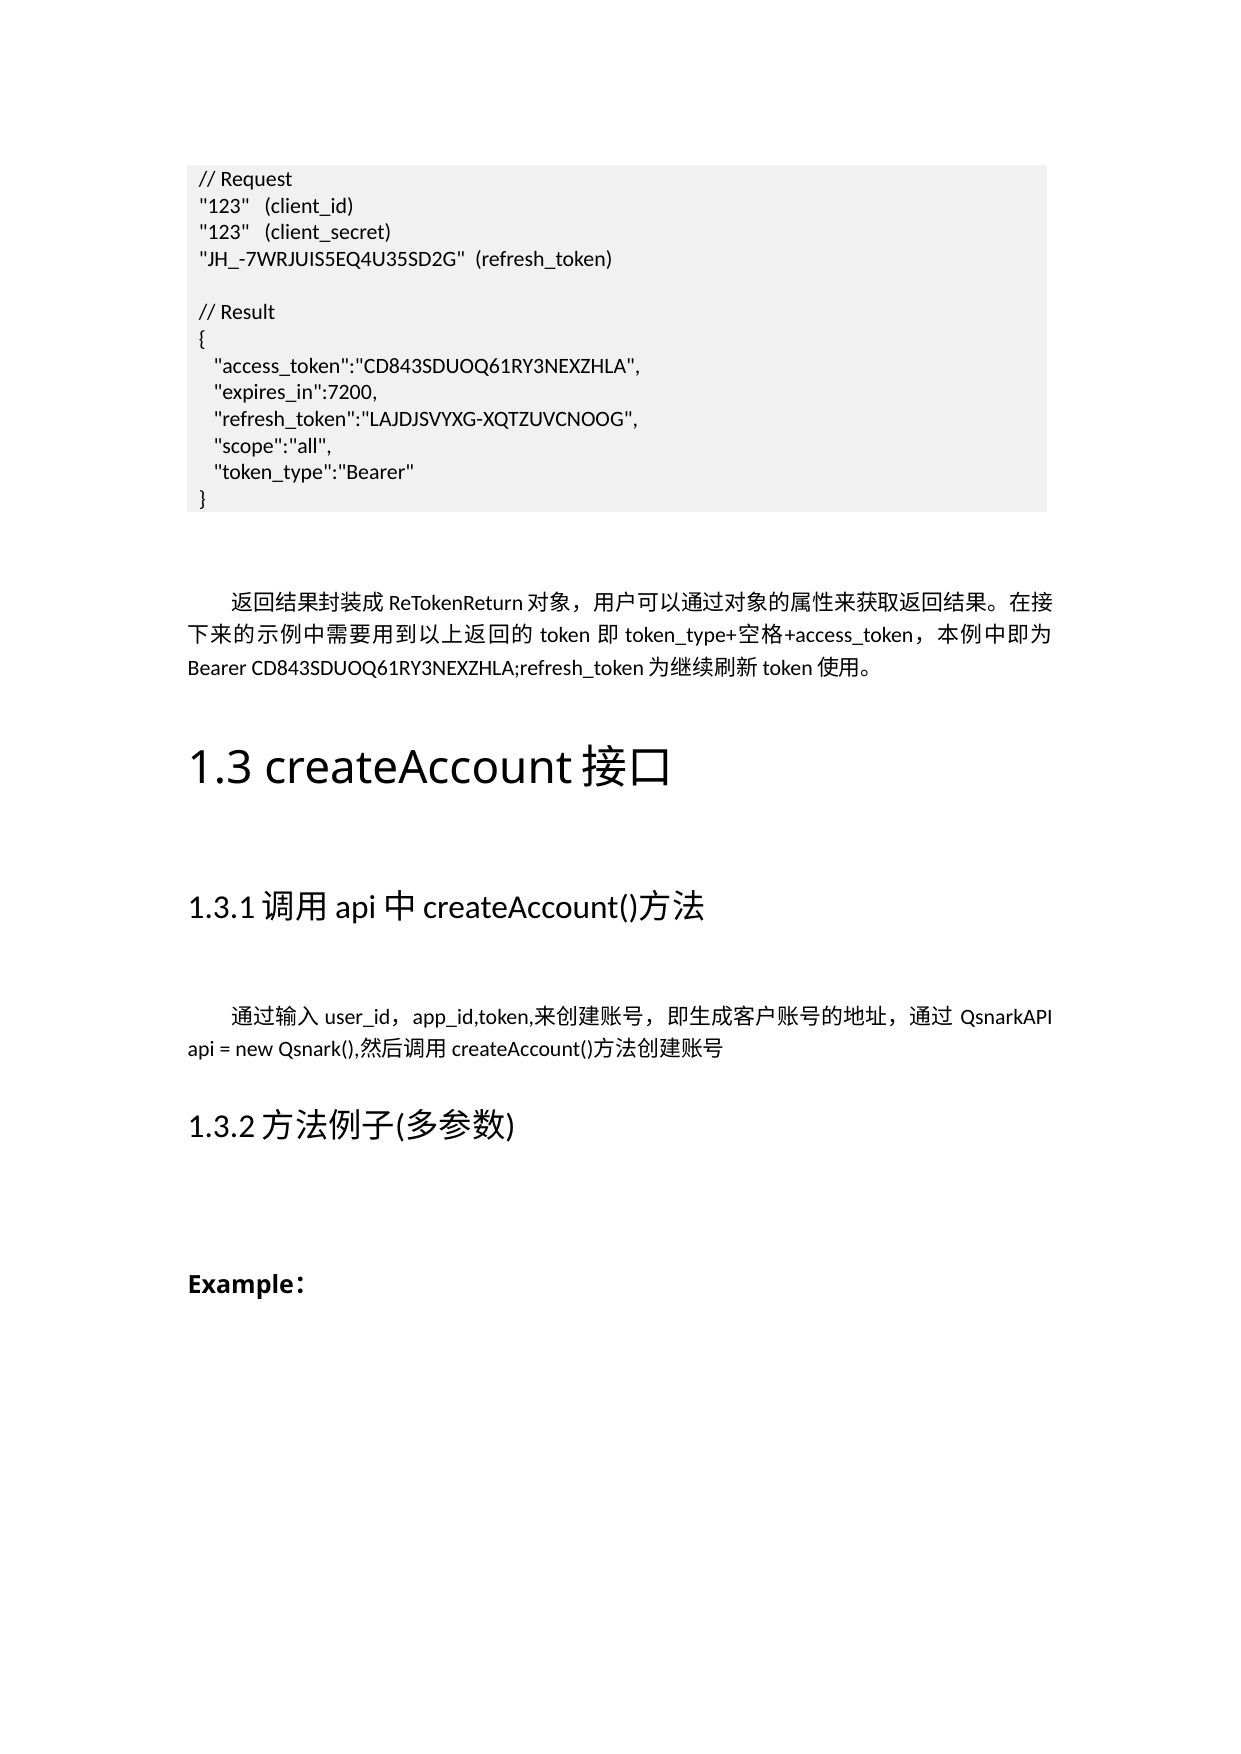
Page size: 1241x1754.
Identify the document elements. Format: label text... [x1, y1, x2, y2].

subtitle 1.3.2方法例子(多参数) [187, 1090, 1053, 1155]
table_header // Request "123" (client_id) "123" (client_secret) "JH_-7WRJUIS5EQ4U35SD2G" (refresh_token) // Result { "access_token":"CD843SDUOQ61RY3NEXZHLA", "expires_in":7200, "refresh_token":"LAJDJSVYXG-XQTZUVCNOOG", "scope":"all", "token_type":"Bearer" } [187, 165, 1047, 512]
text 返回结果封装成ReTokenReturn对象，用户可以通过对象的属性来获取返回结果。在接下来的示例中需要用到以上返回的token 即token_type+空格+access_token，本例中即为Bearer CD843SDUOQ61RY3NEXZHLA;refresh_token为继续刷新token使用。 [187, 584, 1053, 682]
text 通过输入user_id，app_id,token,来创建账号，即生成客户账号的地址，通过QsnarkAPI api = new Qsnark(),然后调用createAccount()方法创建账号 [187, 998, 1053, 1063]
subtitle 1.3 createAccount接口 [187, 714, 1053, 812]
text Example： [187, 1250, 1053, 1315]
subtitle 1.3.1调用api中createAccount()方法 [187, 872, 1053, 937]
